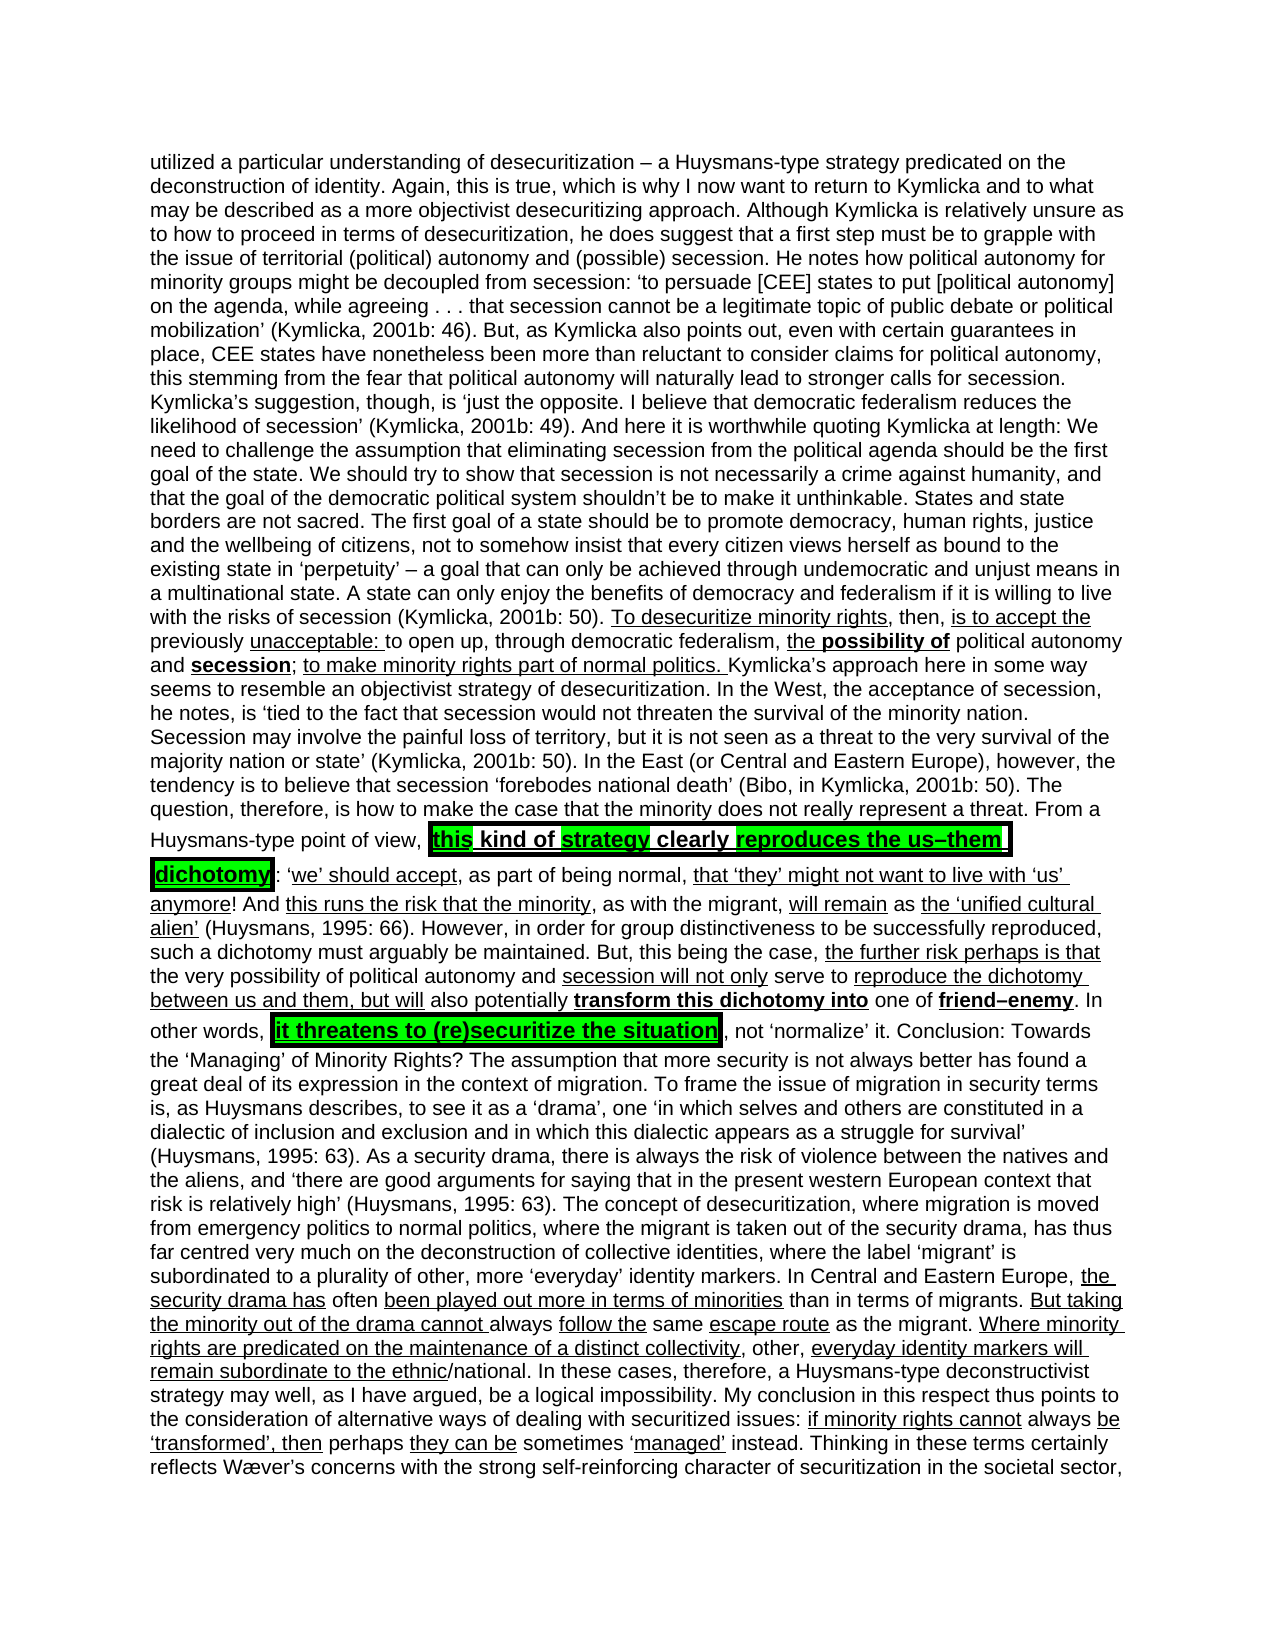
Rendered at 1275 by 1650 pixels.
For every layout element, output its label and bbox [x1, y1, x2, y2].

text [150, 150, 1125, 1479]
